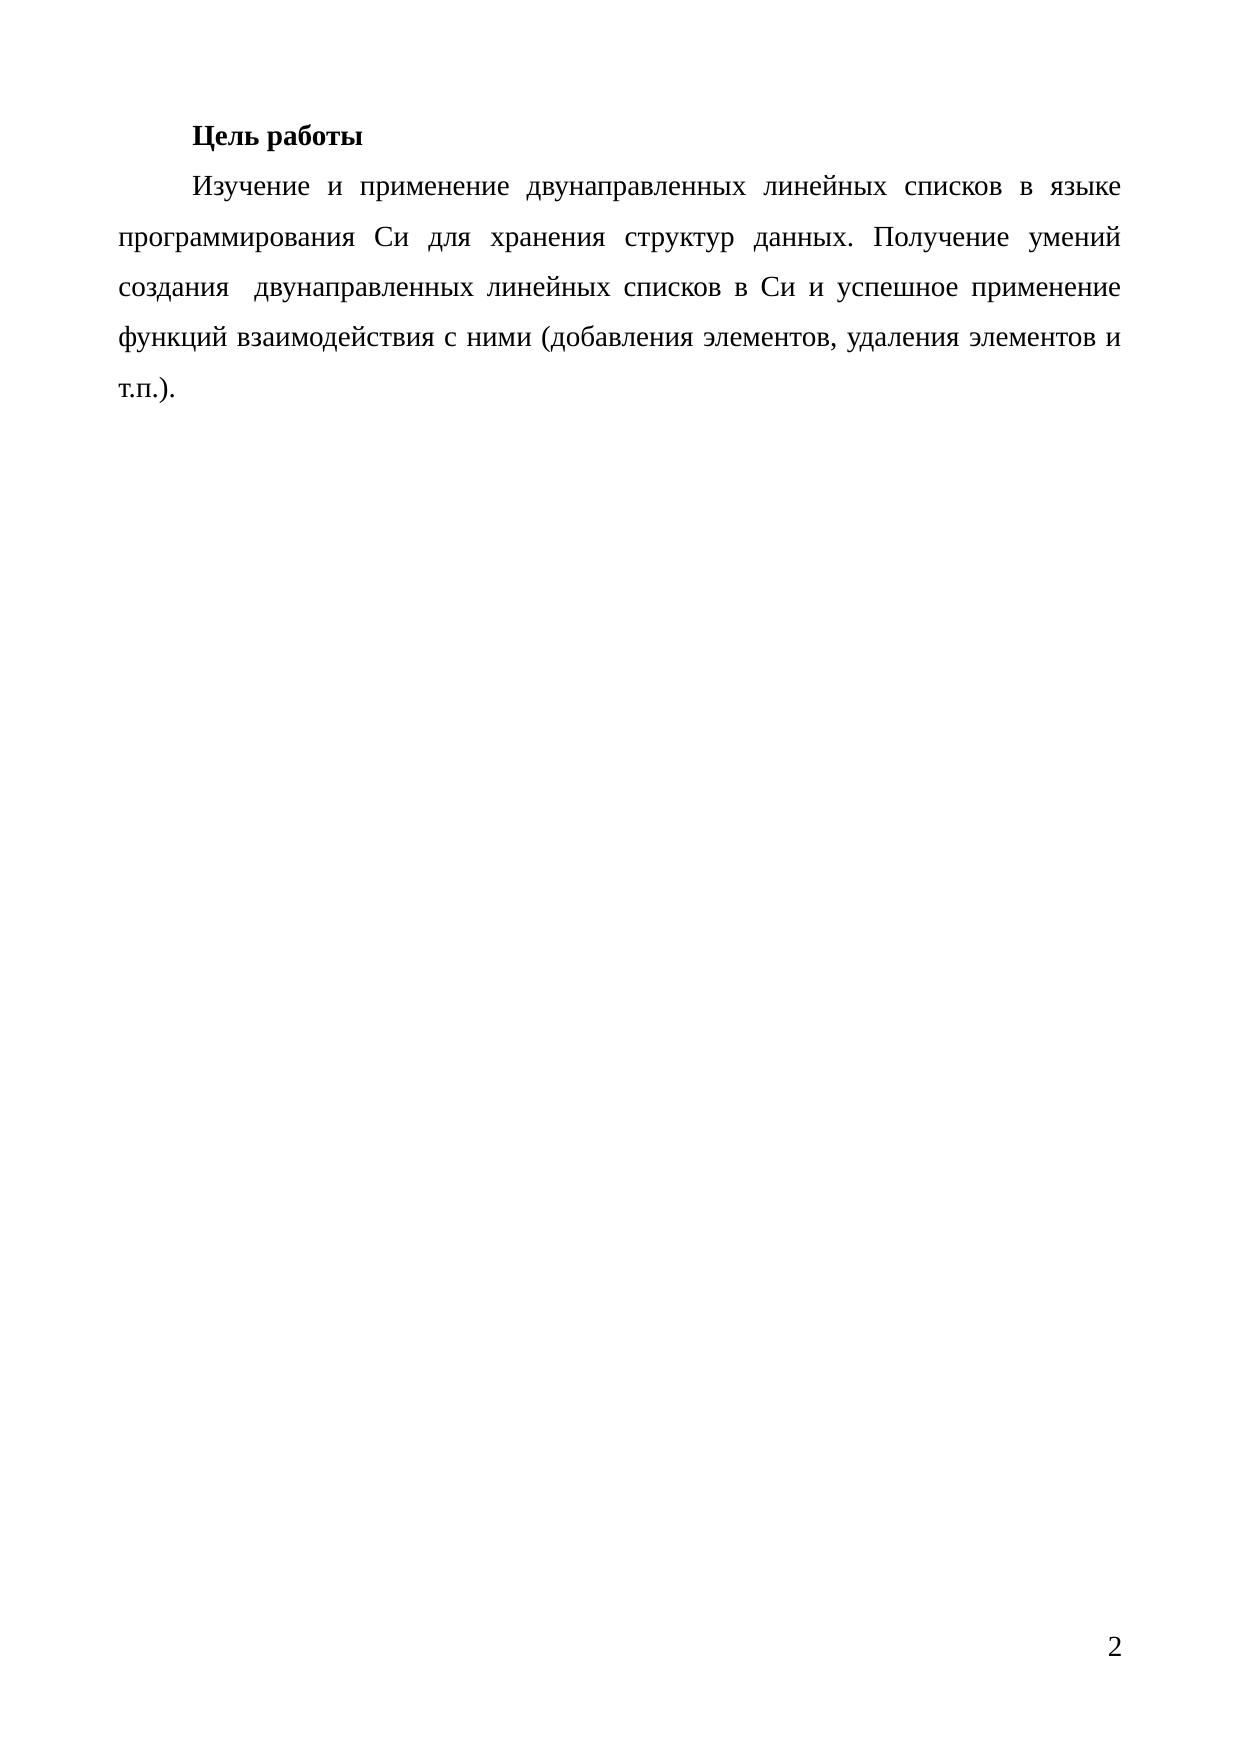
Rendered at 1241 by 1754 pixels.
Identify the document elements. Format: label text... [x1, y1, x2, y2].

subtitle Цель работы [118, 118, 1122, 152]
text Изучение и применение двунаправленных линейных списков в языке программирования Cи для хранения структур данных. Получение умений создания двунаправленных линейных списков в Cи и успешное применение функций взаимодействия с ними (добавления элементов, удаления элементов и т.п.). [118, 168, 1122, 403]
